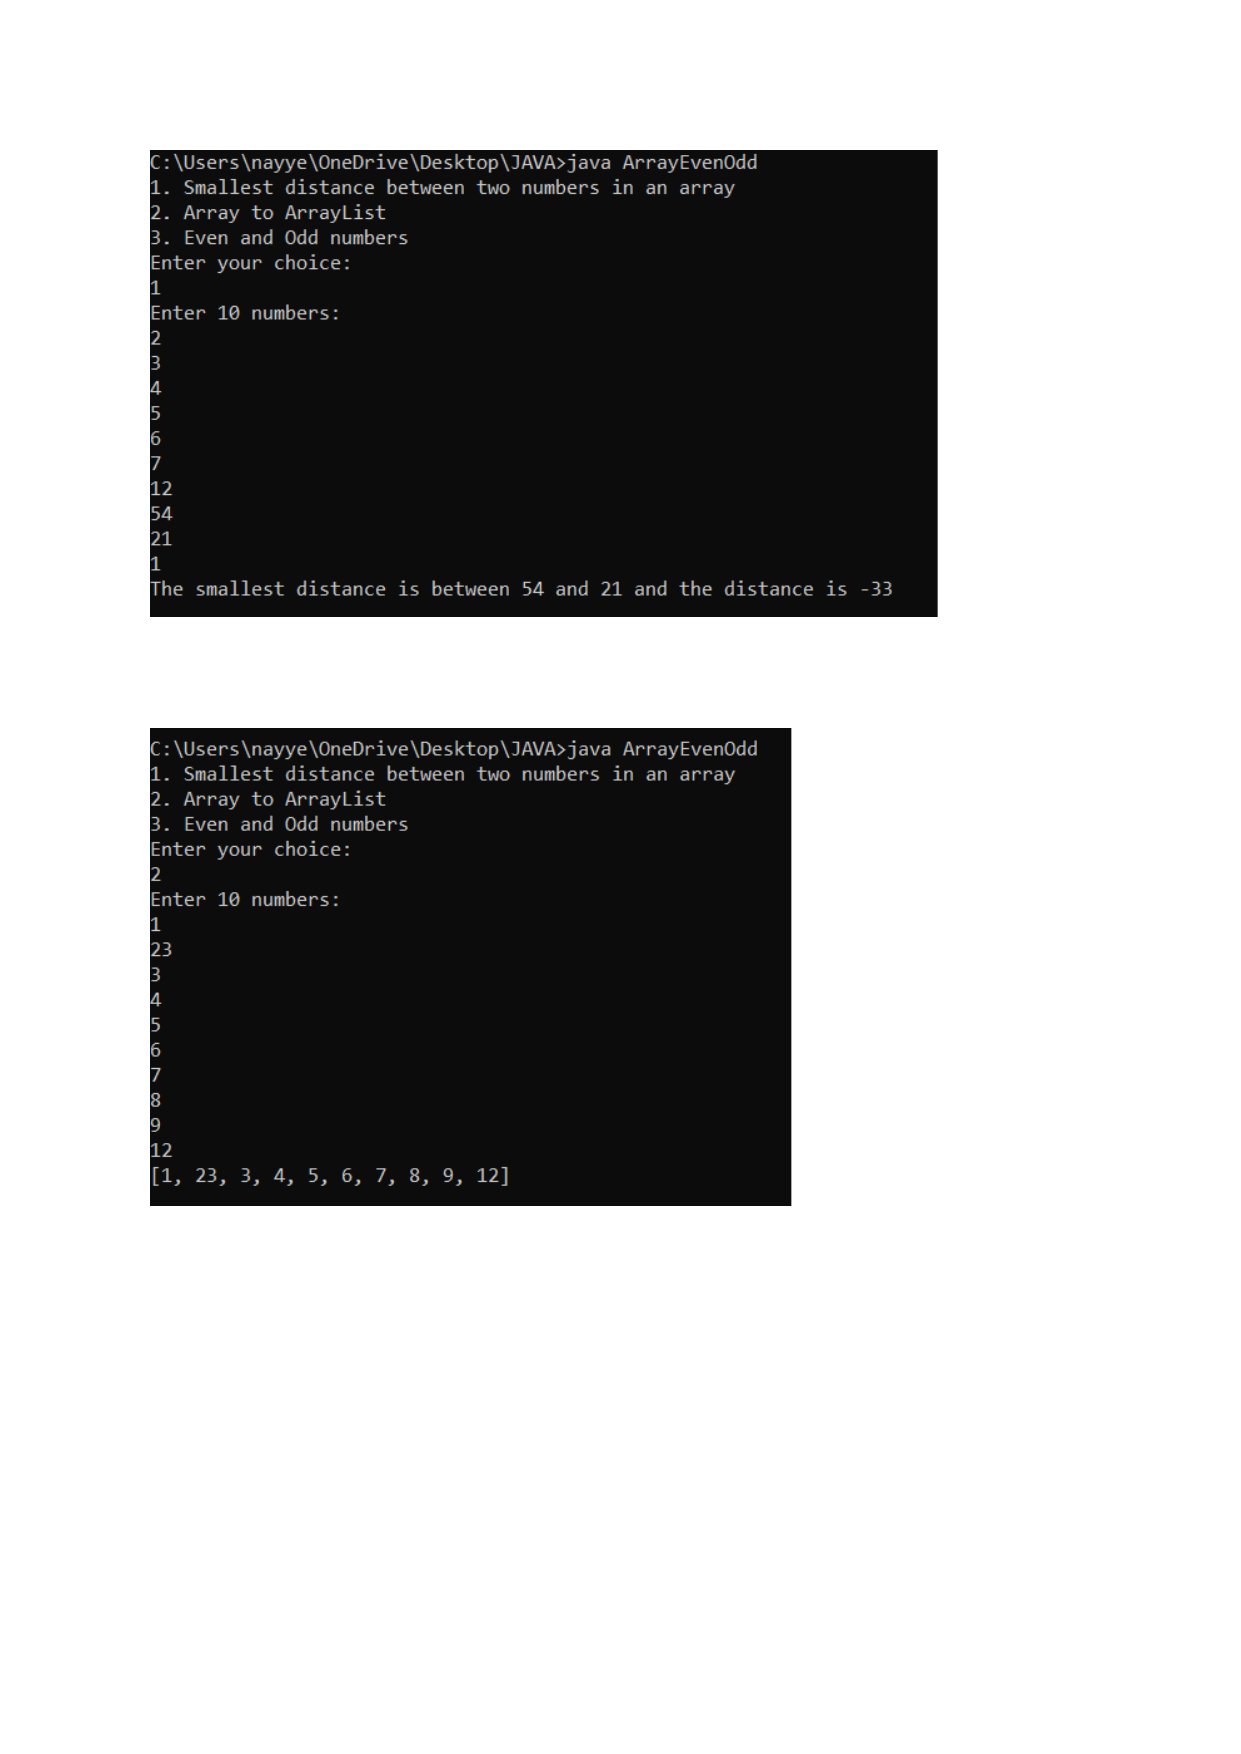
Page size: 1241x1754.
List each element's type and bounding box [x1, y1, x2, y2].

picture [150, 728, 792, 1206]
picture [150, 150, 938, 617]
